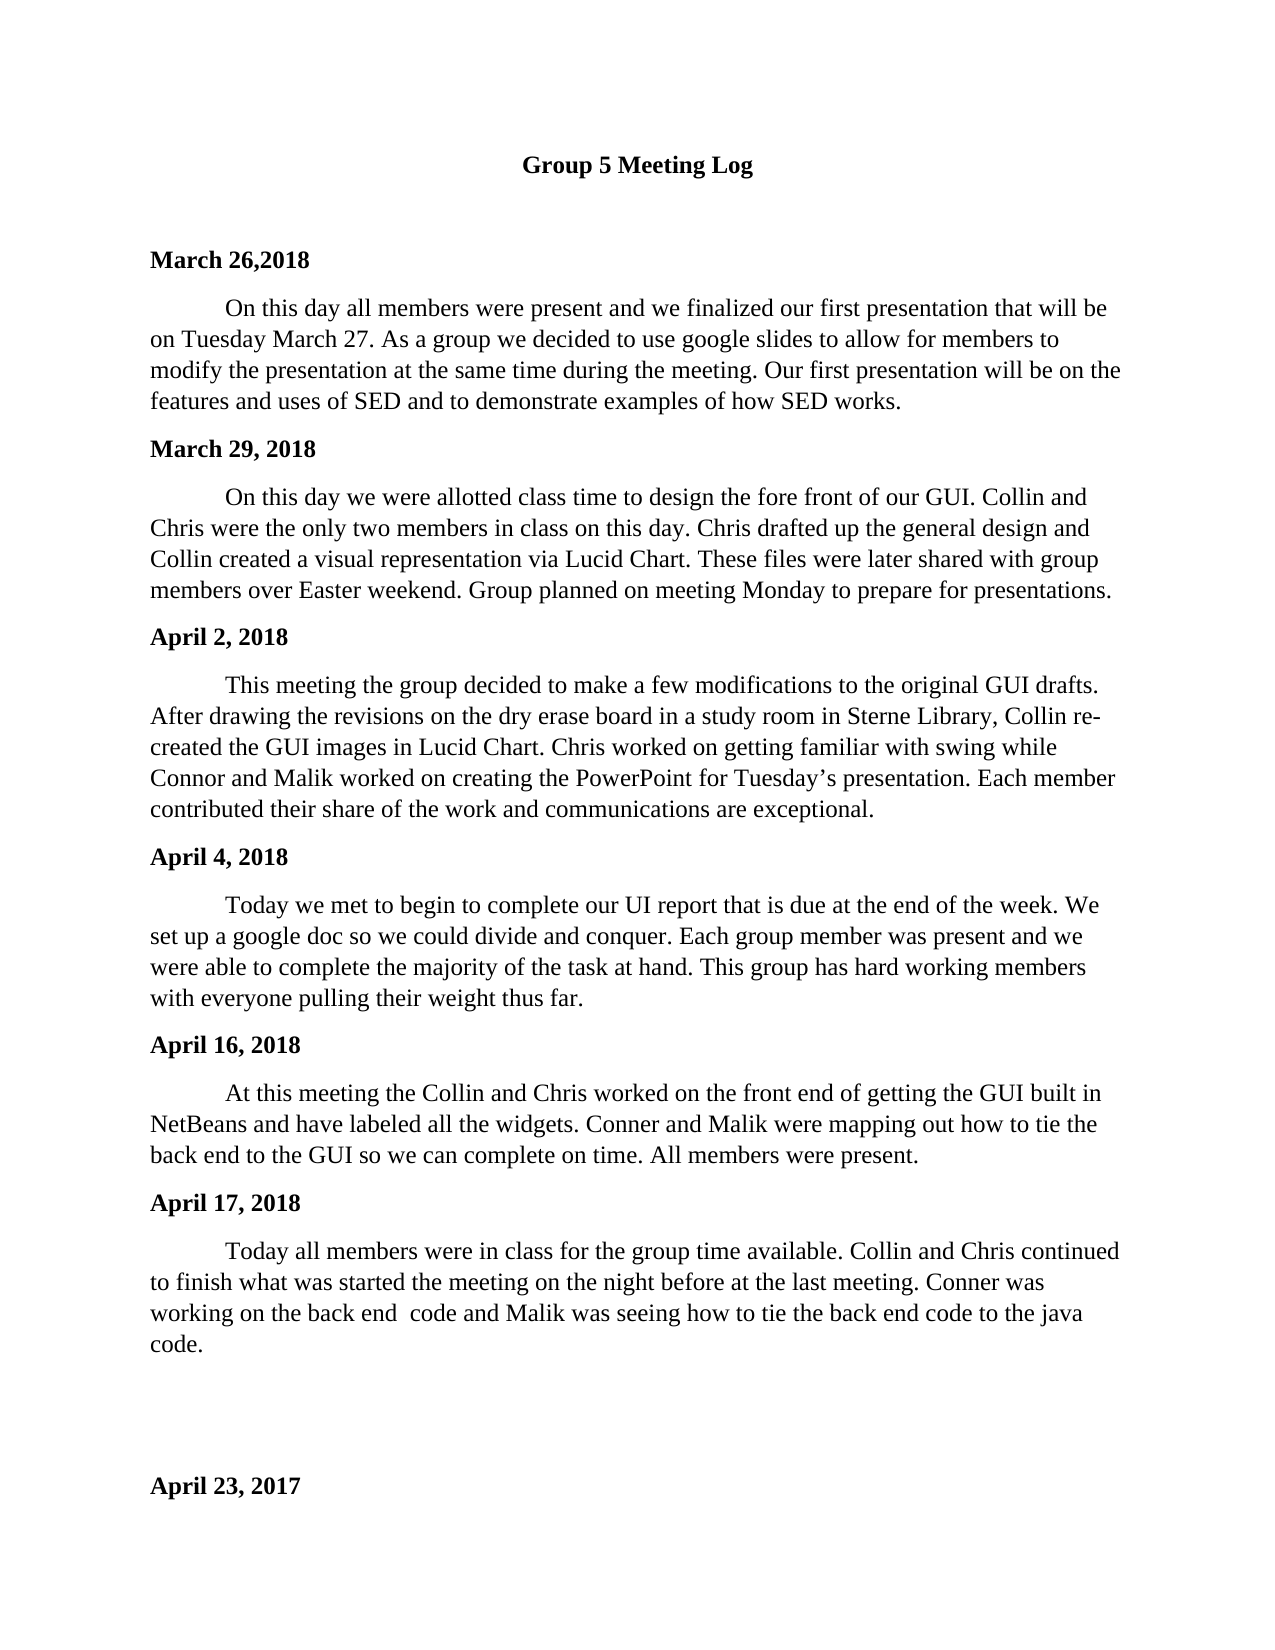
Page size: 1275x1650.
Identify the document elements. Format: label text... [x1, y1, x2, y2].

text March 29, 2018 [150, 434, 1125, 463]
text At this meeting the Collin and Chris worked on the front end of getting the GUI built in NetBeans and have labeled all the widgets. Conner and Malik were mapping out how to tie the back end to the GUI so we can complete on time. All members were present. [150, 1078, 1125, 1169]
text On this day all members were present and we finalized our first presentation that will be on Tuesday March 27. As a group we decided to use google slides to allow for members to modify the presentation at the same time during the meeting. Our first presentation will be on the features and uses of SED and to demonstrate examples of how SED works. [150, 293, 1125, 415]
text April 17, 2018 [150, 1188, 1125, 1217]
text On this day we were allotted class time to design the fore front of our GUI. Collin and Chris were the only two members in class on this day. Chris drafted up the general design and Collin created a visual representation via Lucid Chart. These files were later shared with group members over Easter weekend. Group planned on meeting Monday to prepare for presentations. [150, 482, 1125, 603]
text April 23, 2017 [150, 1471, 1125, 1500]
text Group 5 Meeting Log [150, 150, 1125, 179]
text March 26,2018 [150, 245, 1125, 274]
text This meeting the group decided to make a few modifications to the original GUI drafts. After drawing the revisions on the dry erase board in a study room in Sterne Library, Collin re-created the GUI images in Lucid Chart. Chris worked on getting familiar with swing while Connor and Malik worked on creating the PowerPoint for Tuesday’s presentation. Each member contributed their share of the work and communications are exceptional. [150, 670, 1125, 823]
text April 2, 2018 [150, 622, 1125, 651]
text Today we met to begin to complete our UI report that is due at the end of the week. We set up a google doc so we could divide and conquer. Each group member was present and we were able to complete the majority of the task at hand. This group has hard working members with everyone pulling their weight thus far. [150, 890, 1125, 1012]
text April 4, 2018 [150, 842, 1125, 871]
text April 16, 2018 [150, 1031, 1125, 1059]
text Today all members were in class for the group time available. Collin and Chris continued to finish what was started the meeting on the night before at the last meeting. Conner was working on the back end code and Malik was seeing how to tie the back end code to the java code. [150, 1236, 1125, 1358]
